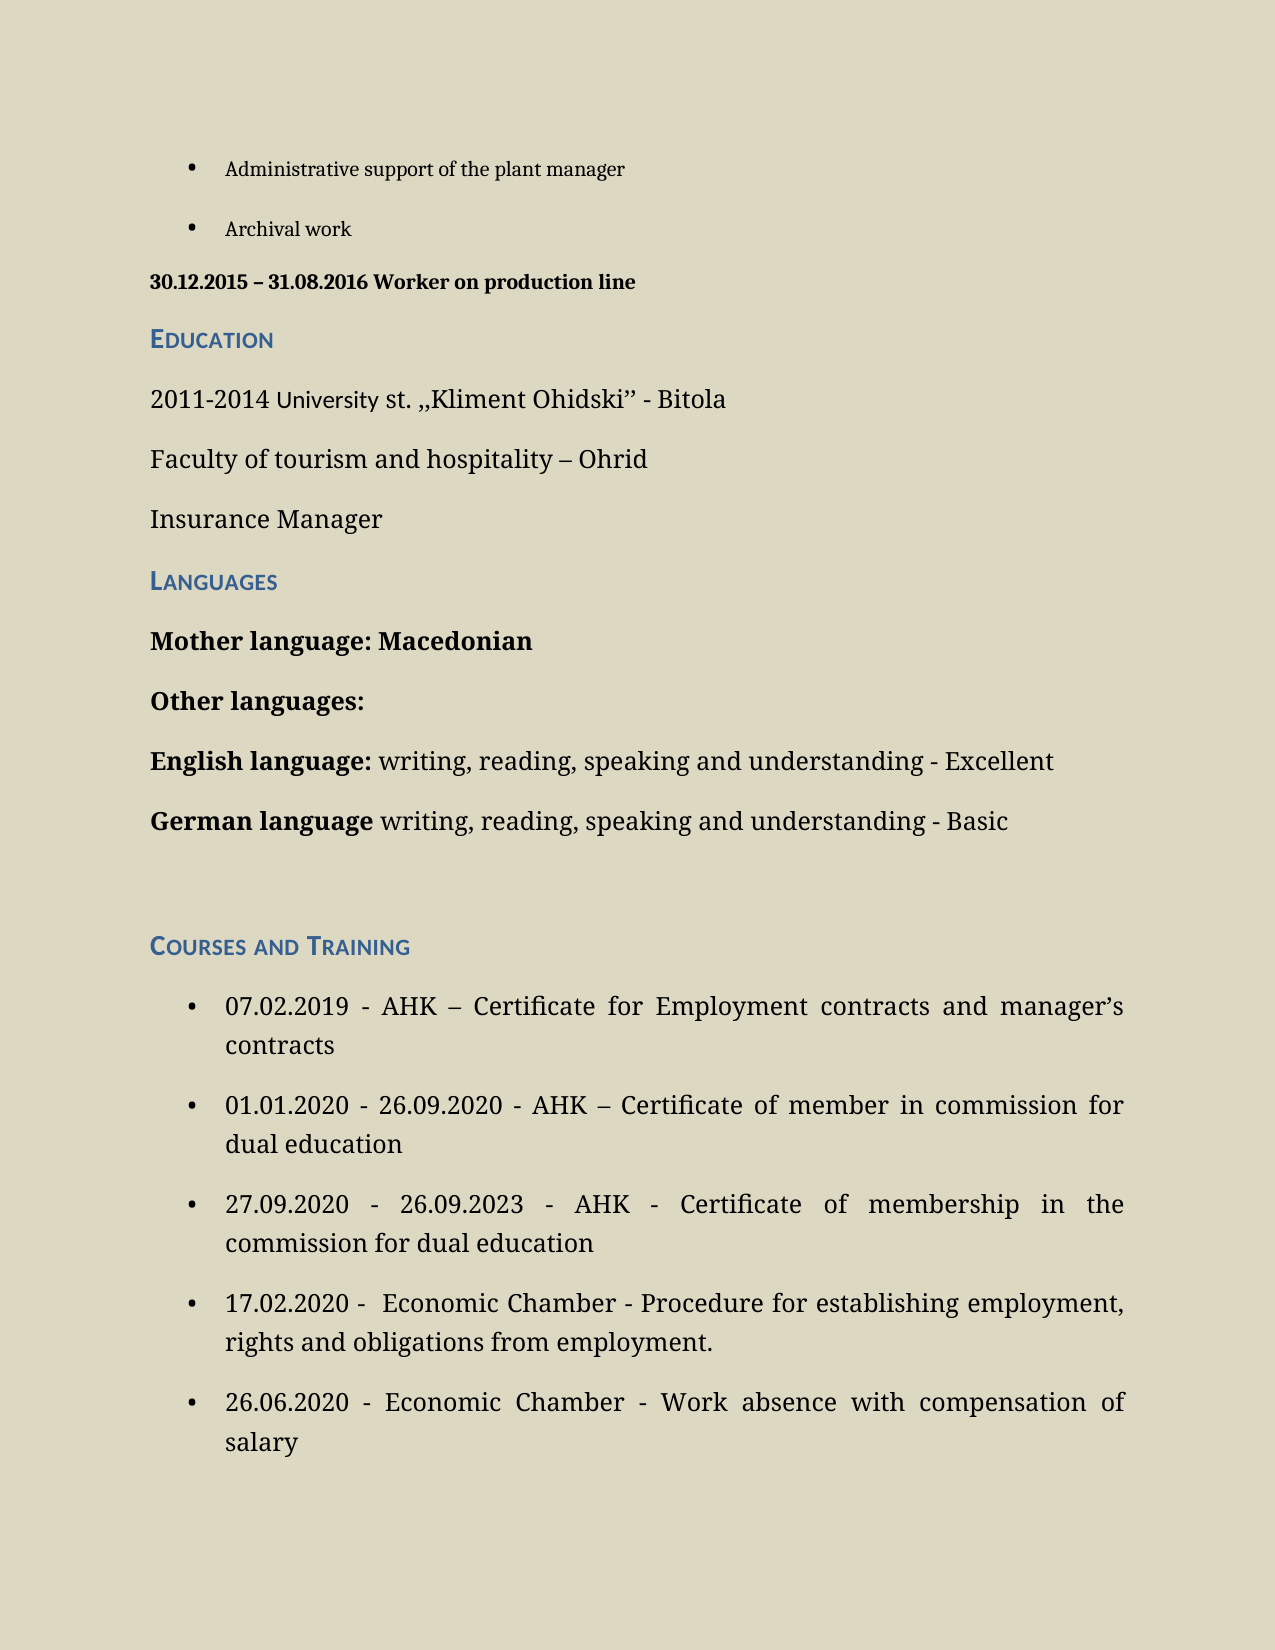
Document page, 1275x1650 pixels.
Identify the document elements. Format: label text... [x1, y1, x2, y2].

text Languages [150, 562, 1125, 597]
text 2011-2014 University st. ,,Kliment Ohidski’’ - Bitola [150, 382, 1125, 416]
text Other languages: [150, 683, 1125, 717]
list 27.09.2020 - 26.09.2023 - AHK - Certificate of membership in the commission for dual education [187, 1187, 1125, 1260]
list 01.01.2020 - 26.09.2020 - AHK – Certificate of member in commission for dual education [187, 1087, 1125, 1161]
list 17.02.2020 - Economic Chamber - Procedure for establishing employment, rights and obligations from employment. [187, 1286, 1125, 1359]
list 26.06.2020 - Economic Chamber - Work absence with compensation of salary [187, 1385, 1125, 1458]
text 30.12.2015 – 31.08.2016 Worker on production line [150, 270, 1125, 295]
text Faculty of tourism and hospitality – Ohrid [150, 442, 1125, 476]
list Administrative support of the plant manager [187, 150, 1125, 184]
text German language writing, reading, speaking and understanding - Basic [150, 803, 1125, 837]
list 07.02.2019 - AHK – Certificate for Employment contracts and manager’s contracts [187, 988, 1125, 1062]
list Archival work [187, 210, 1125, 244]
text Mother language: Macedonian [150, 623, 1125, 657]
text Insurance Manager [150, 502, 1125, 536]
text Courses and Training [150, 927, 1125, 962]
text English language: writing, reading, speaking and understanding - Excellent [150, 743, 1125, 777]
text Education [150, 320, 1125, 355]
